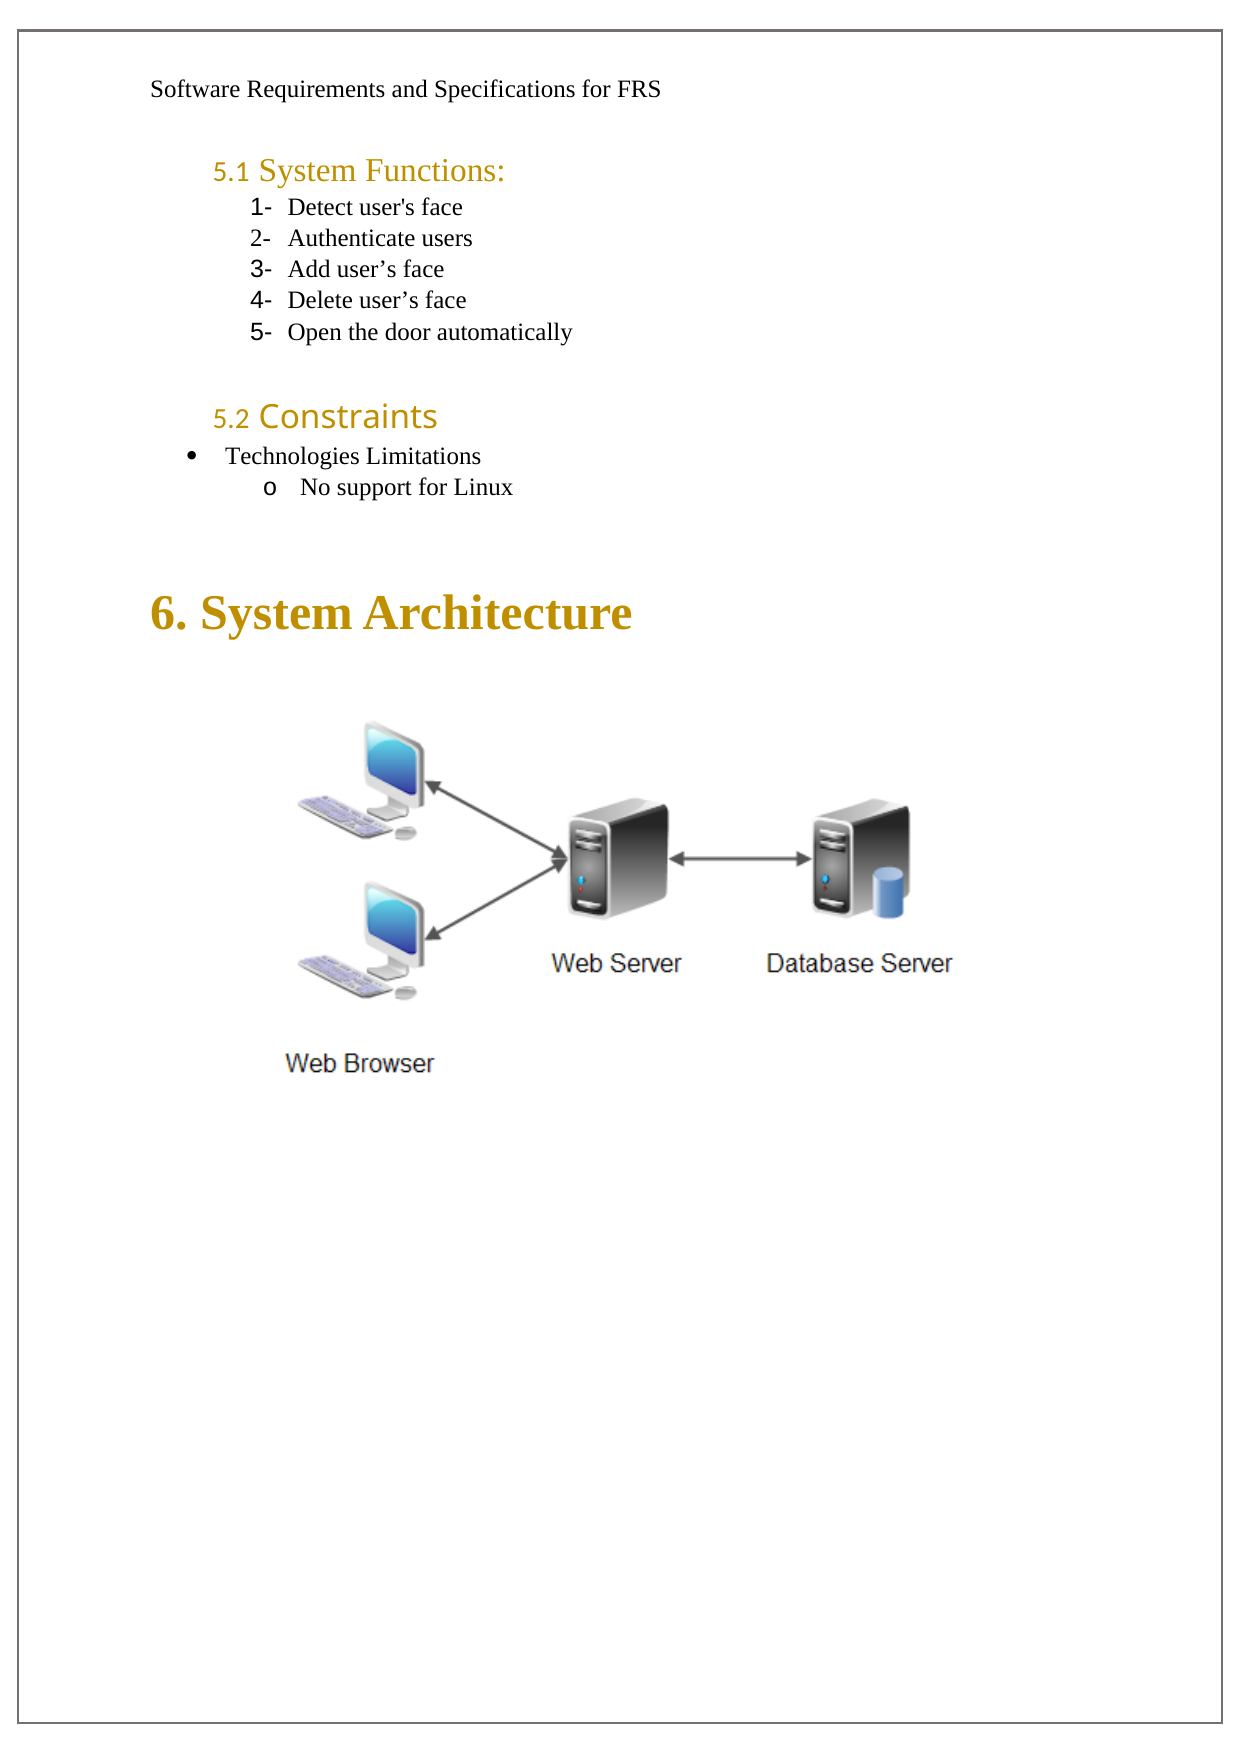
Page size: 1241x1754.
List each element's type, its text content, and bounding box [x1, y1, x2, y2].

list Open the door automatically [250, 317, 1090, 346]
picture [246, 669, 995, 1121]
list No support for Linux [262, 472, 1090, 503]
list System Functions: [212, 151, 1090, 189]
list Add user’s face [250, 254, 1090, 283]
subtitle Constraints [212, 392, 1090, 438]
subtitle 6. System Architecture [150, 583, 1090, 640]
list Technologies Limitations [187, 441, 1090, 470]
list Detect user's face [250, 192, 1090, 221]
list Delete user’s face [250, 286, 1090, 314]
list Authenticate users [250, 223, 1090, 252]
